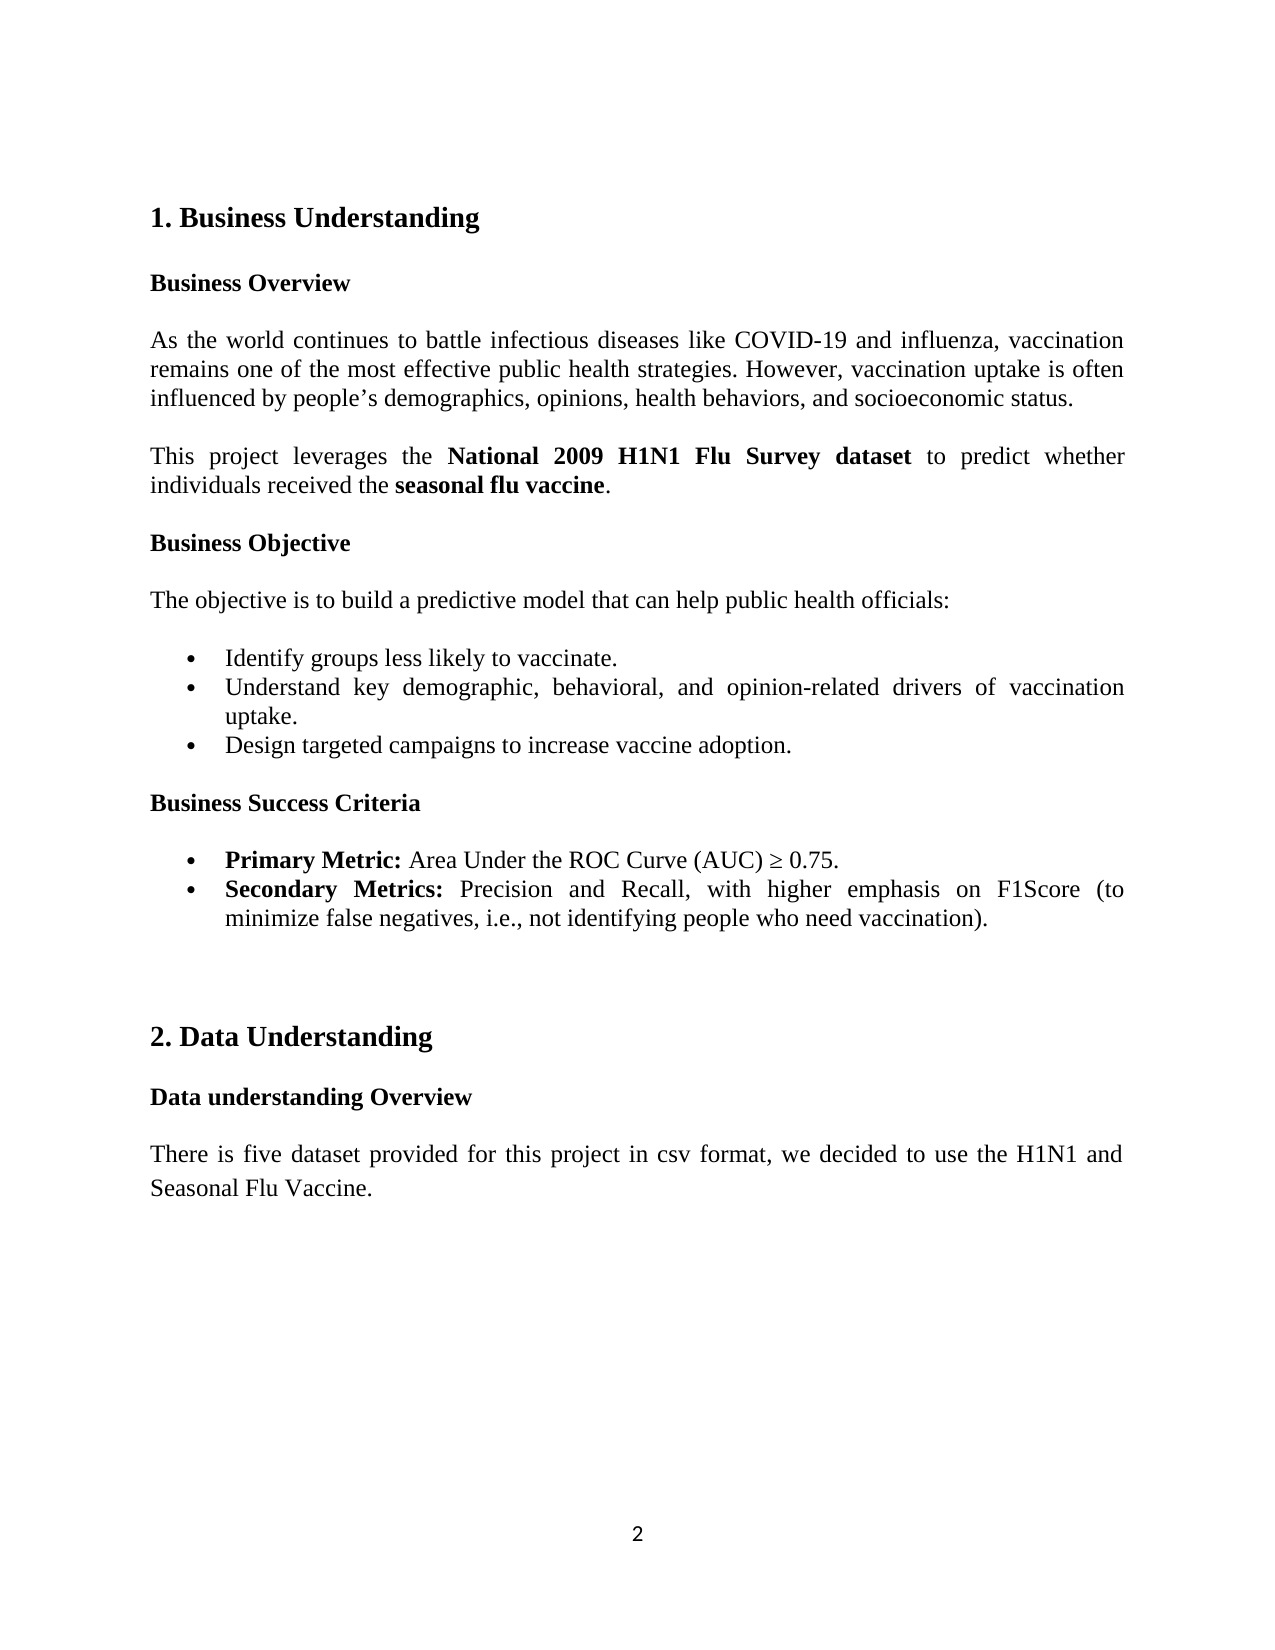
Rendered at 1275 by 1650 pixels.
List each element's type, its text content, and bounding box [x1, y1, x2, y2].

text As the world continues to battle infectious diseases like COVID-19 and influenza, vaccination remains one of the most effective public health strategies. However, vaccination uptake is often influenced by people’s demographics, opinions, health behaviors, and socioeconomic status. [150, 326, 1125, 412]
list Understand key demographic, behavioral, and opinion-related drivers of vaccination uptake. [187, 672, 1125, 730]
text This project leverages the National 2009 H1N1 Flu Survey dataset to predict whether individuals received the seasonal flu vaccine. [150, 441, 1125, 498]
text Business Success Criteria [150, 788, 1125, 816]
text 2. Data Understanding [150, 1019, 1125, 1052]
list Secondary Metrics: Precision and Recall, with higher emphasis on F1Score (to minimize false negatives, i.e., not identifying people who need vaccination). [187, 874, 1125, 932]
list Primary Metric: Area Under the ROC Curve (AUC) ≥ 0.75. [187, 846, 1125, 874]
list Design targeted campaigns to increase vaccine adoption. [187, 730, 1125, 758]
text Data understanding Overview [150, 1082, 1125, 1110]
text Business Overview [150, 268, 1125, 296]
list Identify groups less likely to vaccinate. [187, 643, 1125, 672]
text There is five dataset provided for this project in csv format, we decided to use the H1N1 and Seasonal Flu Vaccine. [150, 1139, 1125, 1201]
text Business Objective [150, 528, 1125, 556]
text The objective is to build a predictive model that can help public health officials: [150, 586, 1125, 614]
subtitle 1. Business Understanding [150, 200, 1125, 233]
